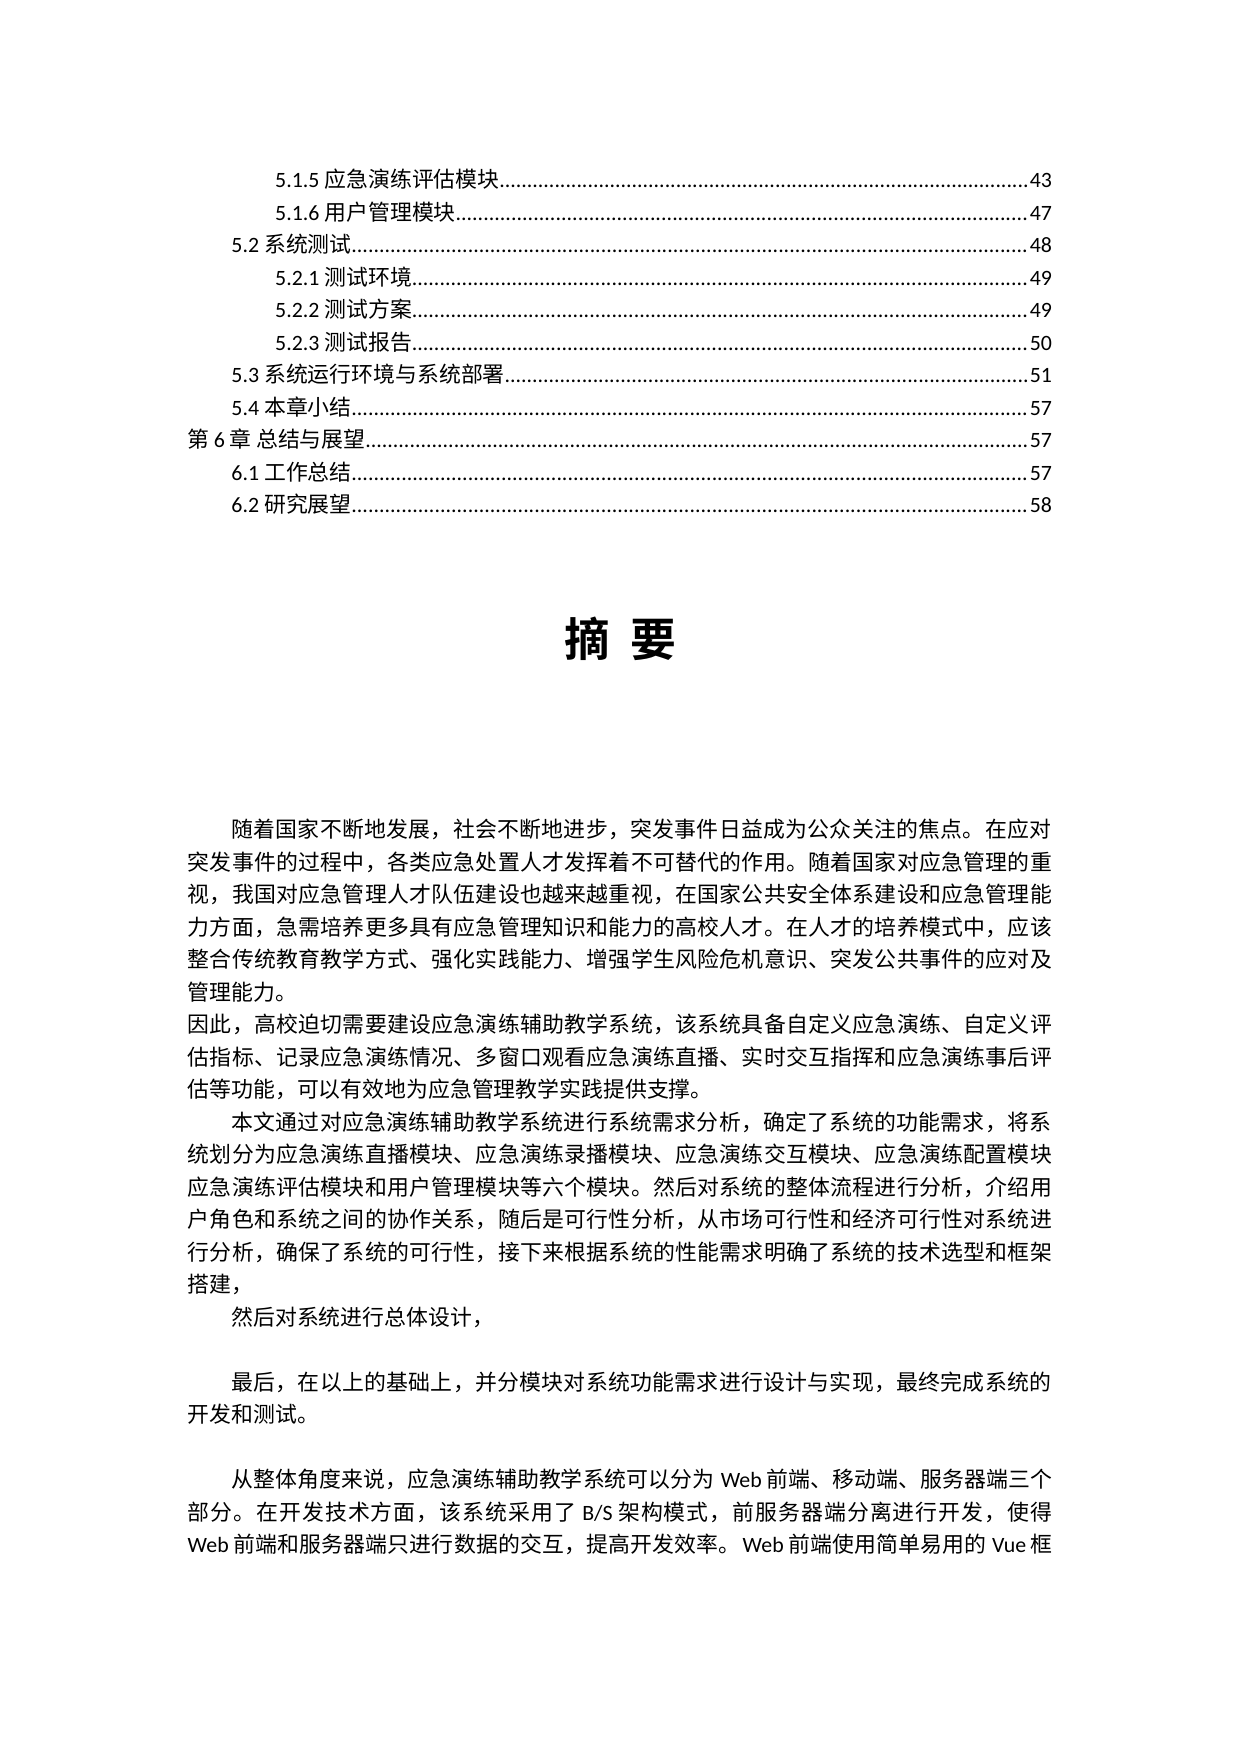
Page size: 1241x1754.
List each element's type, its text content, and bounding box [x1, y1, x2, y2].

subtitle 摘 要 [187, 587, 1053, 685]
text 然后对系统进行总体设计， [187, 1299, 1053, 1332]
text 最后，在以上的基础上，并分模块对系统功能需求进行设计与实现，最终完成系统的开发和测试。 [187, 1364, 1053, 1429]
text 随着国家不断地发展，社会不断地进步，突发事件日益成为公众关注的焦点。在应对突发事件的过程中，各类应急处置人才发挥着不可替代的作用。随着国家对应急管理的重视，我国对应急管理人才队伍建设也越来越重视，在国家公共安全体系建设和应急管理能力方面，急需培养更多具有应急管理知识和能力的高校人才。在人才的培养模式中，应该整合传统教育教学方式、强化实践能力、增强学生风险危机意识、突发公共事件的应对及管理能力。 [187, 812, 1053, 1007]
text 因此，高校迫切需要建设应急演练辅助教学系统，该系统具备自定义应急演练、自定义评估指标、记录应急演练情况、多窗口观看应急演练直播、实时交互指挥和应急演练事后评估等功能，可以有效地为应急管理教学实践提供支撑。 [187, 1007, 1053, 1104]
text 本文通过对应急演练辅助教学系统进行系统需求分析，确定了系统的功能需求，将系统划分为应急演练直播模块、应急演练录播模块、应急演练交互模块、应急演练配置模块、应急演练评估模块和用户管理模块等六个模块。然后对系统的整体流程进行分析，介绍用户角色和系统之间的协作关系，随后是可行性分析，从市场可行性和经济可行性对系统进行分析，确保了系统的可行性，接下来根据系统的性能需求明确了系统的技术选型和框架搭建， [187, 1104, 1053, 1299]
